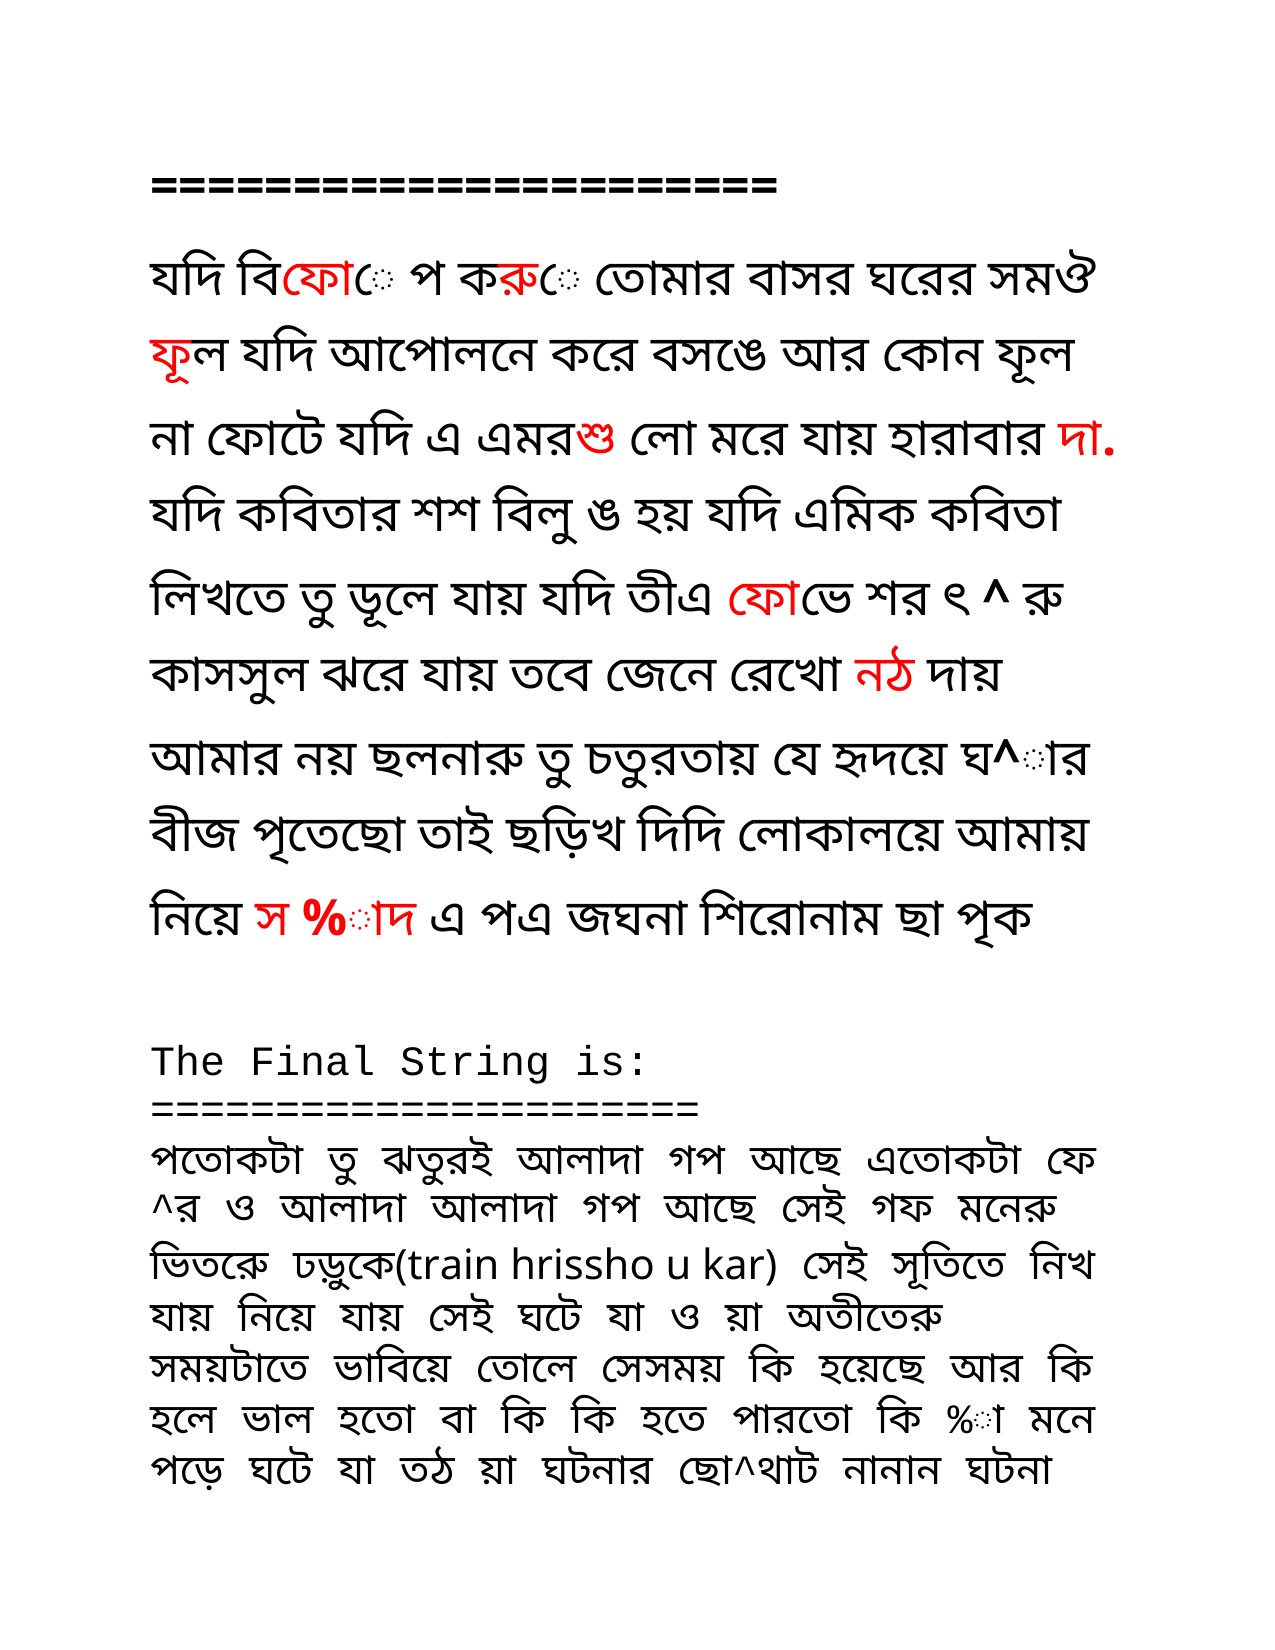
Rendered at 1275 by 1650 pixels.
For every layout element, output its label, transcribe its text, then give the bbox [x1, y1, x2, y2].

text ====================== [150, 150, 1125, 218]
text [150, 1136, 1125, 1497]
text যদি বিফোে প করুে তোমার বাসর ঘরের সমঔ ফূল যদি আপোলনে করে বসঙে আর কোন ফূল না ফোটে যদি এ এমরশু লো মরে যায় হারাবার দা. যদি কবিতার শশ বিলু ঙ হয় যদি এমিক কবিতা লিখতে তু ডূলে যায় যদি তীএ ফোভে শর ৎ ^ রু কাসসুল ঝরে যায় তবে জেনে রেখো নঠ দায় আমার নয় ছলনারু তু চতুরতায় যে হৃদয়ে ঘ^ার বীজ পৃতেছো তাই ছড়িখ দিদি লোকালয়ে আমায় নিয়ে স %াদ এ পএ জঘনা শিরোনাম ছা পৃক [150, 249, 1125, 956]
text ====================== [150, 1088, 1125, 1136]
text The Final String is: [150, 1041, 1125, 1088]
